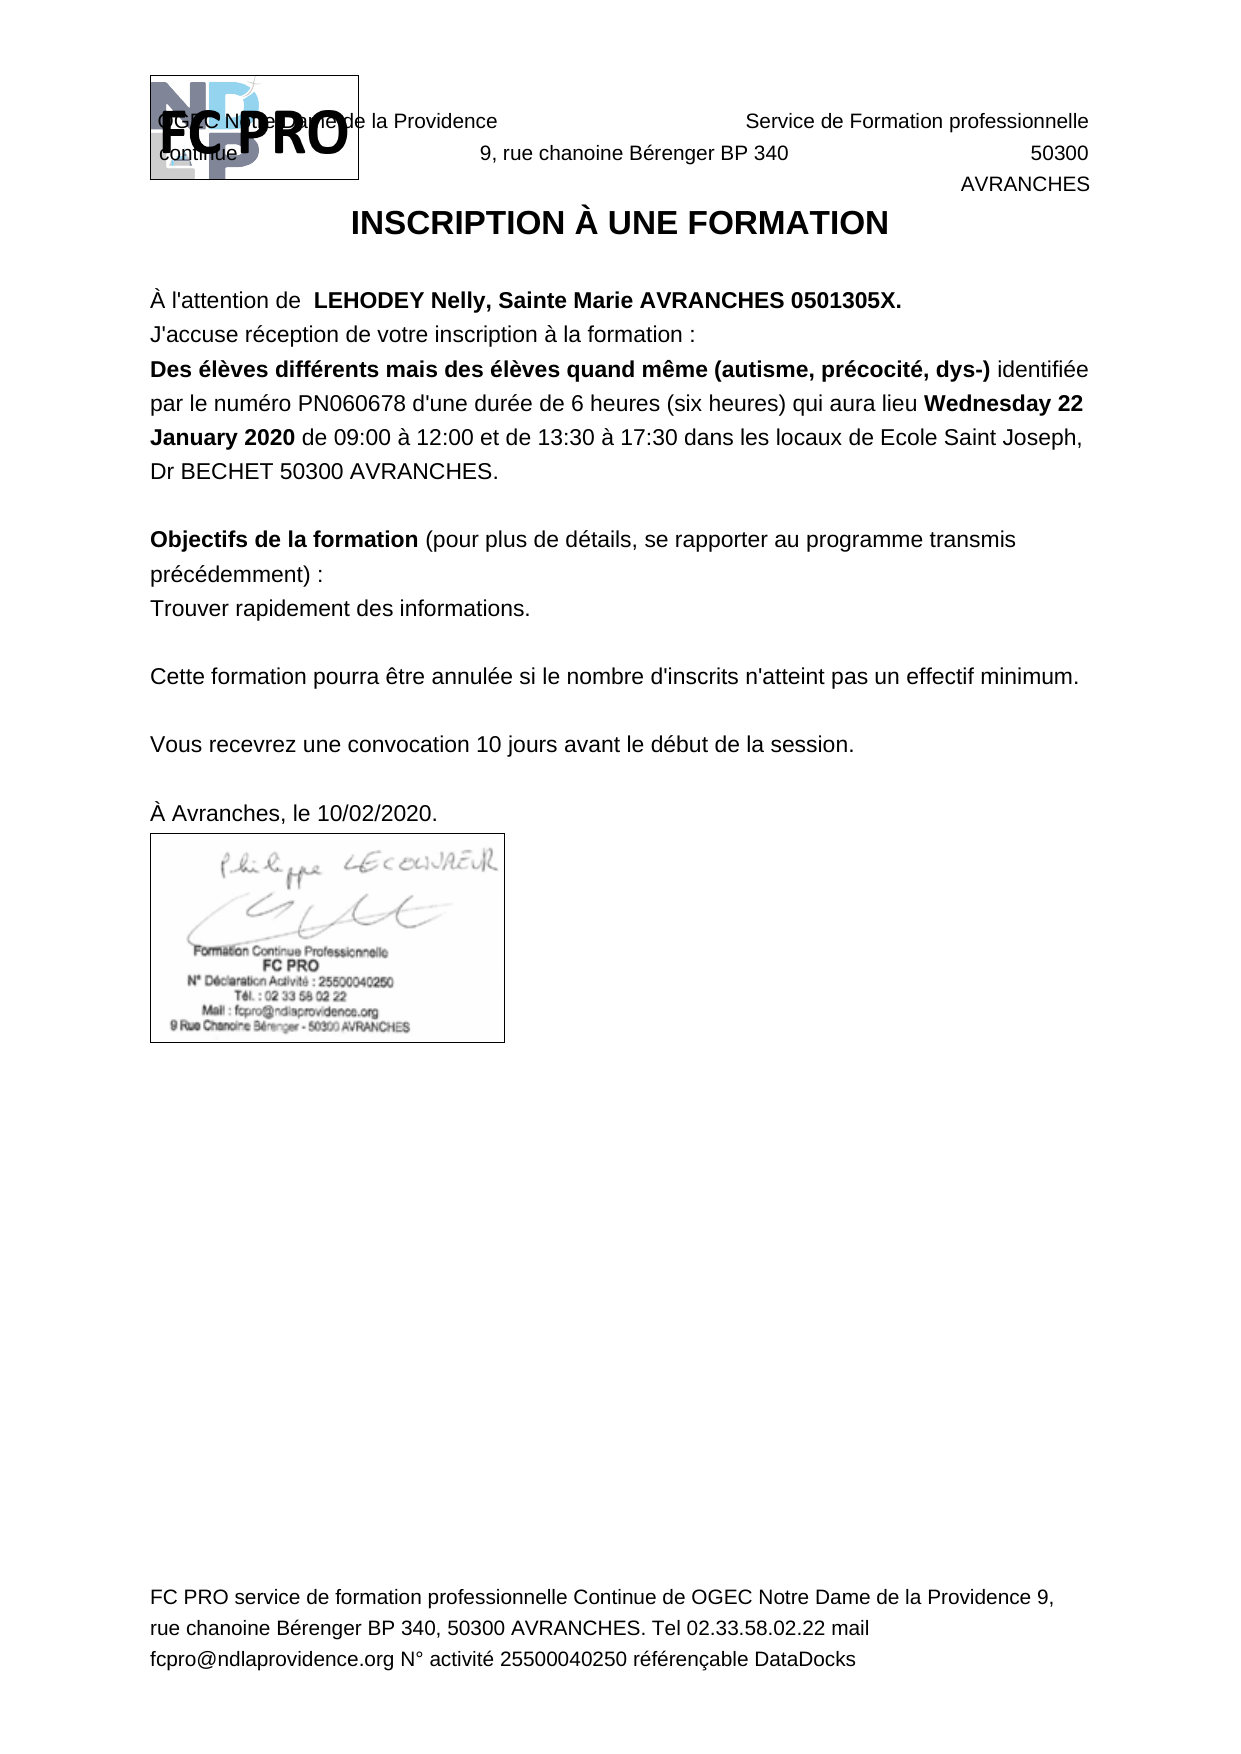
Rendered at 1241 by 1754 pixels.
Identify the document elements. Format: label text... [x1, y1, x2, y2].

text INSCRIPTION À UNE FORMATION [150, 203, 1090, 242]
picture [151, 76, 358, 179]
text À l'attention de LEHODEY Nelly, Sainte Marie AVRANCHES 0501305X.J'accuse réception de votre inscription à la formation :Des élèves différents mais des élèves quand même (autisme, précocité, dys-) identifiée par le numéro PN060678 d'une durée de 6 heures (six heures) qui aura lieu Wednesday 22 January 2020 de 09:00 à 12:00 et de 13:30 à 17:30 dans les locaux de Ecole Saint Joseph, Dr BECHET 50300 AVRANCHES.Objectifs de la formation (pour plus de détails, se rapporter au programme transmis précédemment) :Trouver rapidement des informations.Cette formation pourra être annulée si le nombre d'inscrits n'atteint pas un effectif minimum.Vous recevrez une convocation 10 jours avant le début de la session.À Avranches, le 10/02/2020. [150, 253, 1090, 1042]
picture [151, 834, 504, 1042]
